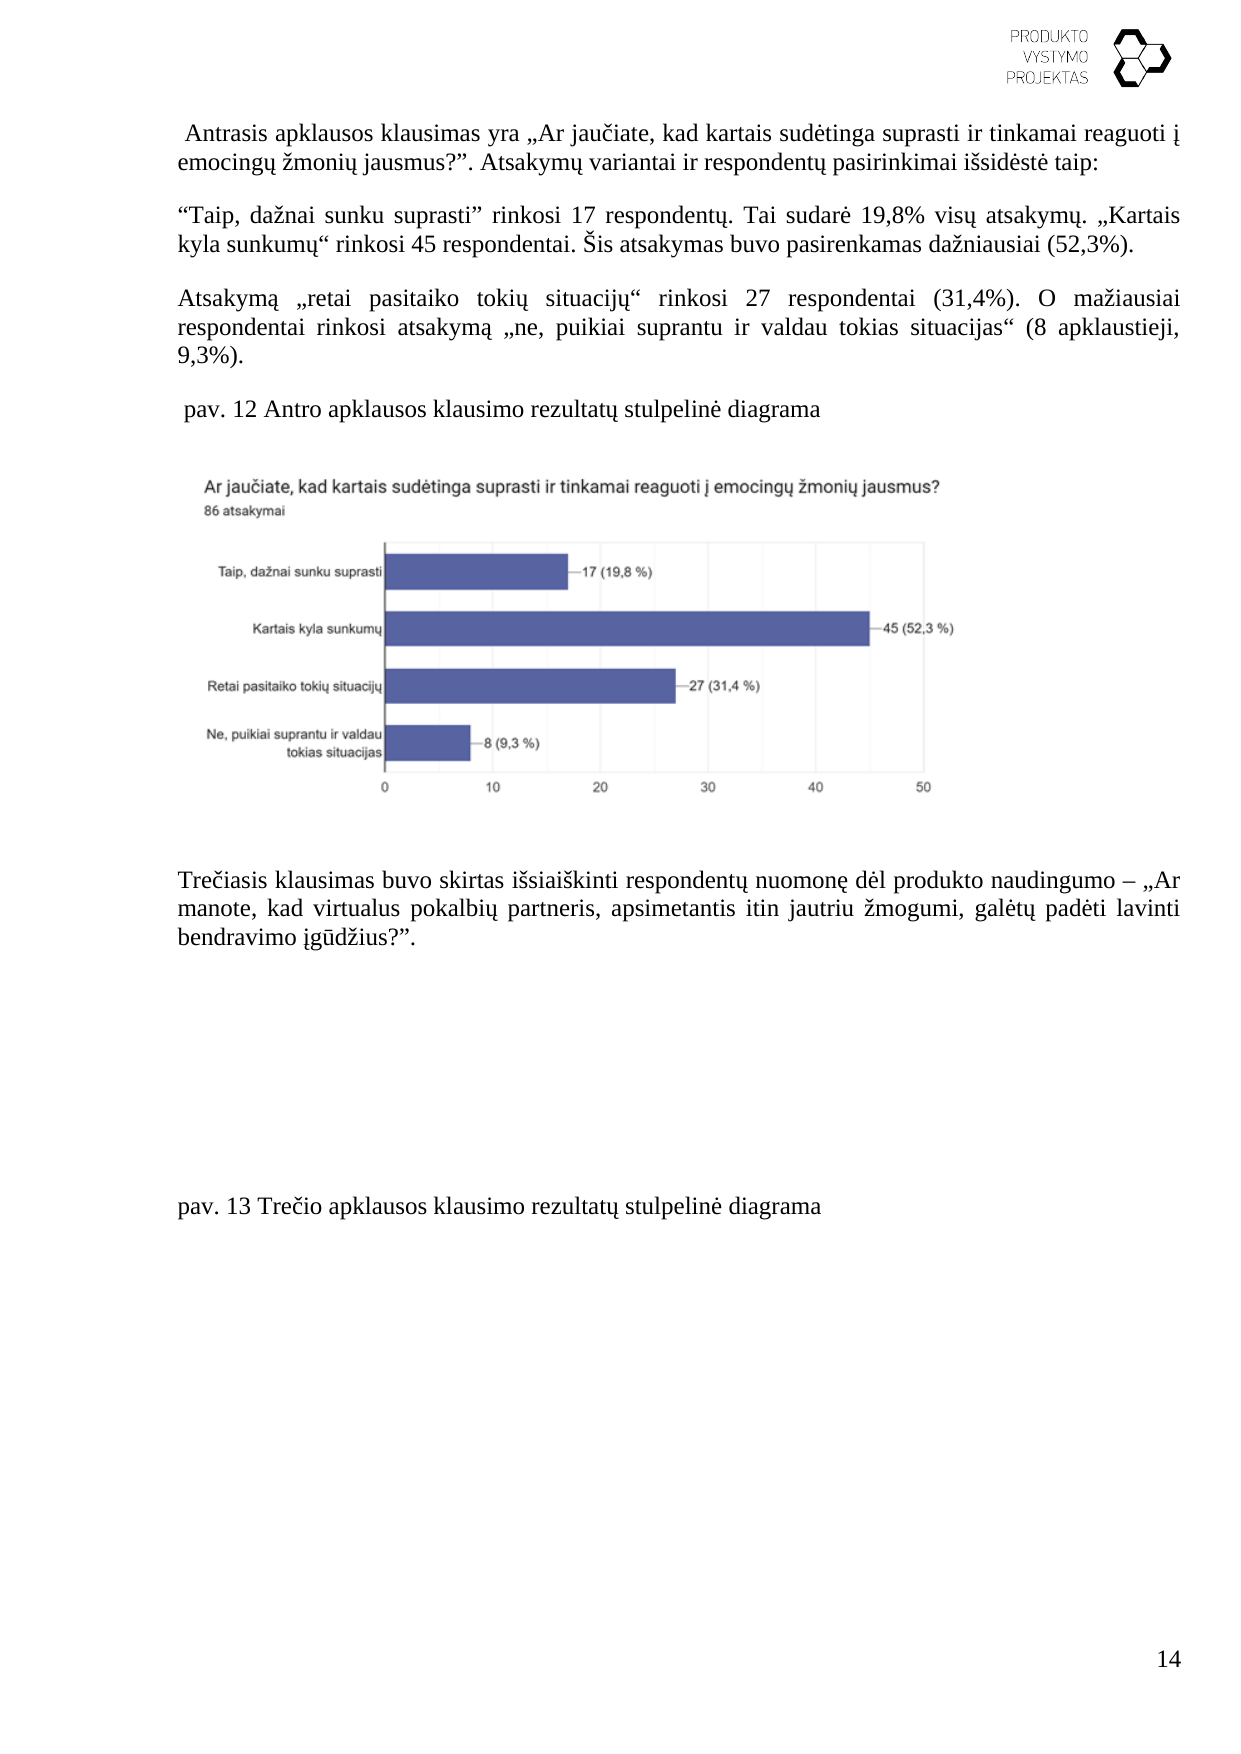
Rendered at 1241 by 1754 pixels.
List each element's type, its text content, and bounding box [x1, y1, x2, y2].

picture [177, 448, 1007, 840]
text Antrasis apklausos klausimas yra „Ar jaučiate, kad kartais sudėtinga suprasti ir tinkamai reaguoti į emocingų žmonių jausmus?”. Atsakymų variantai ir respondentų pasirinkimai išsidėstė taip: [177, 118, 1181, 176]
text Atsakymą „retai pasitaiko tokių situacijų“ rinkosi 27 respondentai (31,4%). O mažiausiai respondentai rinkosi atsakymą „ne, puikiai suprantu ir valdau tokias situacijas“ (8 apklaustieji, 9,3%). [177, 283, 1181, 369]
picture [991, 0, 1182, 110]
text pav. 13 Trečio apklausos klausimo rezultatų stulpelinė diagrama [177, 1191, 1181, 1220]
text Trečiasis klausimas buvo skirtas išsiaiškinti respondentų nuomonę dėl produkto naudingumo – „Ar manote, kad virtualus pokalbių partneris, apsimetantis itin jautriu žmogumi, galėtų padėti lavinti bendravimo įgūdžius?”. [177, 865, 1181, 951]
text “Taip, dažnai sunku suprasti” rinkosi 17 respondentų. Tai sudarė 19,8% visų atsakymų. „Kartais kyla sunkumų“ rinkosi 45 respondentai. Šis atsakymas buvo pasirenkamas dažniausiai (52,3%). [177, 201, 1181, 258]
text pav. 12 Antro apklausos klausimo rezultatų stulpelinė diagrama [177, 394, 1181, 423]
